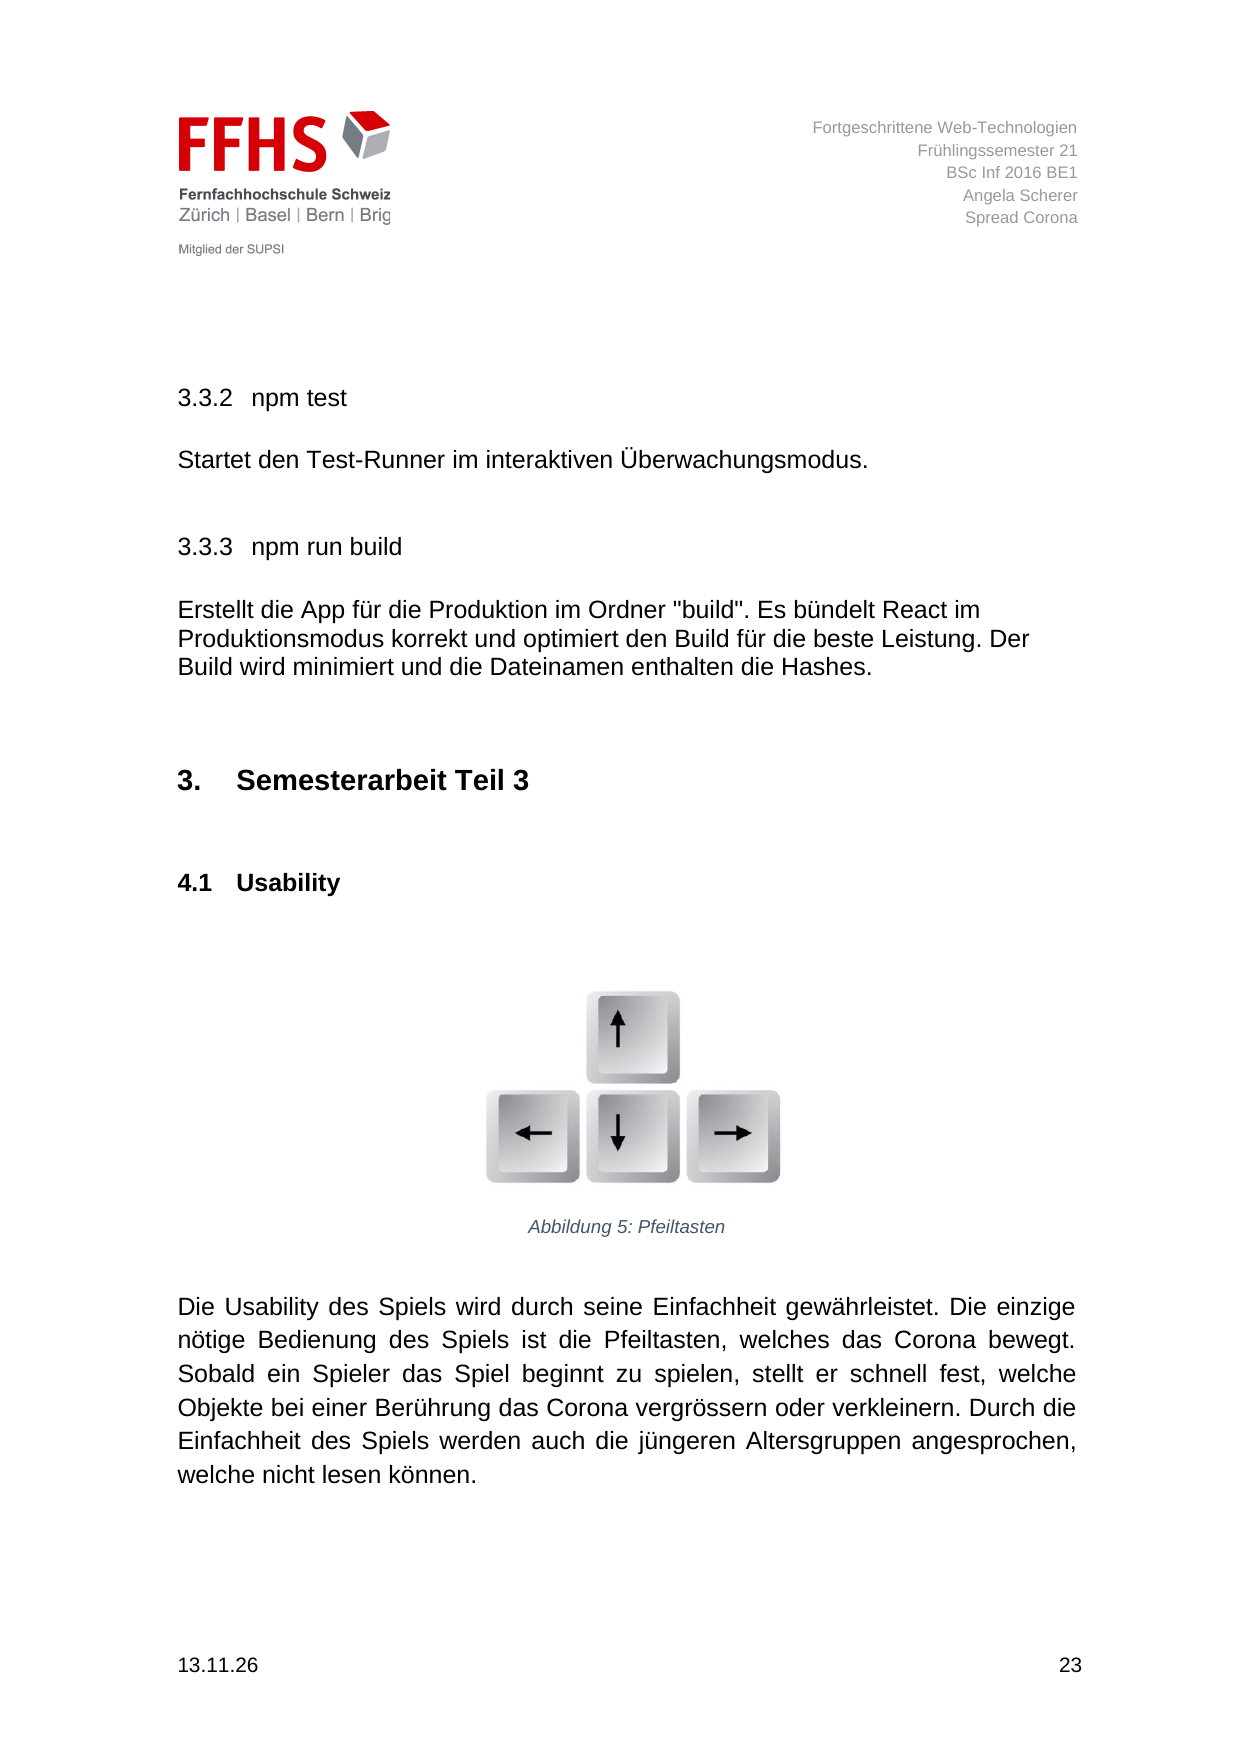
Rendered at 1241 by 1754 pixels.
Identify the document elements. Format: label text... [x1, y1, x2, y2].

subtitle 3.3.3 npm run build [177, 532, 1078, 561]
subtitle 3.3.2 npm test [177, 383, 1078, 412]
picture [179, 111, 390, 256]
subtitle Semesterarbeit Teil 3 [177, 763, 1078, 797]
subtitle 4.1 Usability [177, 868, 1078, 897]
text Erstellt die App für die Produktion im Ordner "build". Es bündelt React im Produktionsmodus korrekt und optimiert den Build für die beste Leistung. Der Build wird minimiert und die Dateinamen enthalten die Hashes. [177, 595, 1078, 681]
picture [432, 935, 836, 1208]
text Die Usability des Spiels wird durch seine Einfachheit gewährleistet. Die einzige nötige Bedienung des Spiels ist die Pfeiltasten, welches das Corona bewegt. Sobald ein Spieler das Spiel beginnt zu spielen, stellt er schnell fest, welche Objekte bei einer Berührung das Corona vergrössern oder verkleinern. Durch die Einfachheit des Spiels werden auch die jüngeren Altersgruppen angesprochen, welche nicht lesen können. [177, 1292, 1078, 1488]
text Startet den Test-Runner im interaktiven Überwachungsmodus. [177, 446, 1078, 474]
